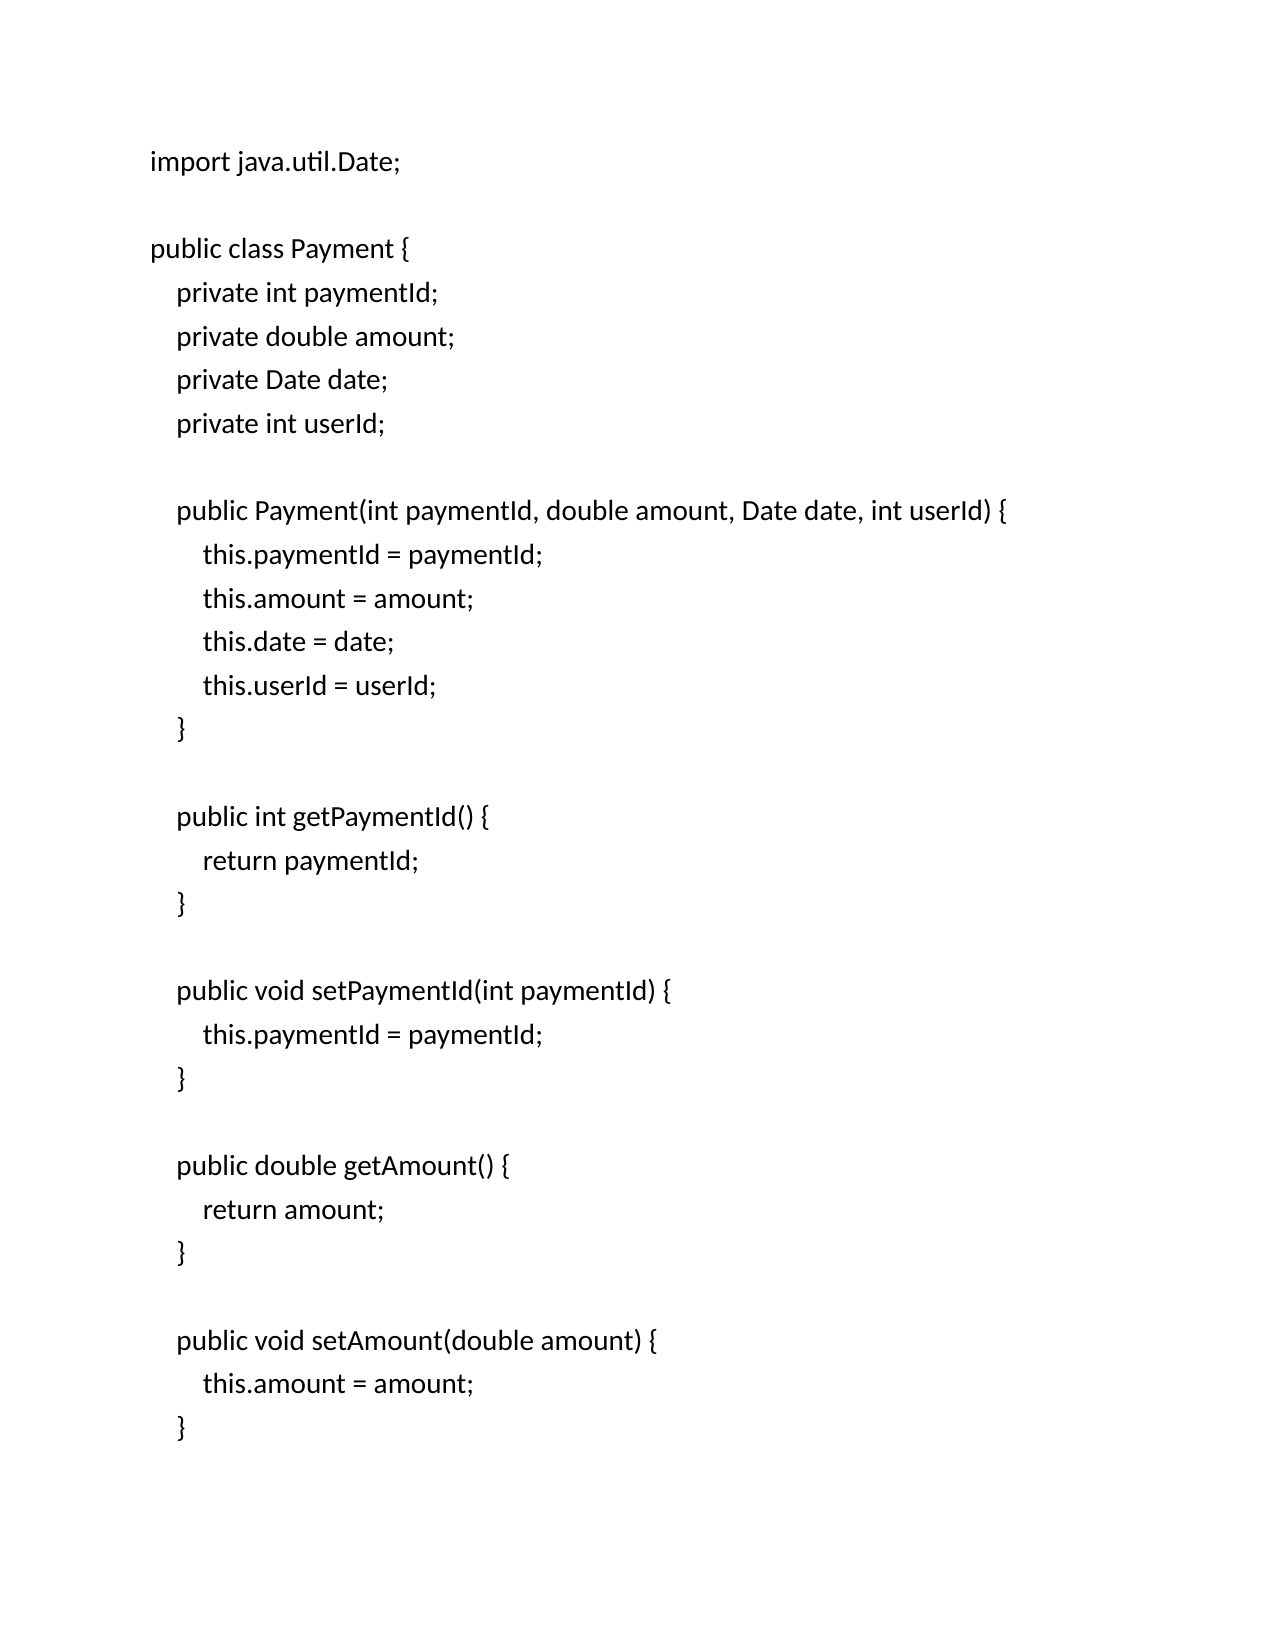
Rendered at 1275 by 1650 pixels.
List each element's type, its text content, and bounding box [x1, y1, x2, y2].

text public void setPaymentId(int paymentId) { [150, 979, 1125, 1006]
text private int userId; [150, 412, 1125, 439]
text this.amount = amount; [150, 586, 1125, 613]
text private int paymentId; [150, 281, 1125, 308]
text private double amount; [150, 324, 1125, 352]
text this.date = date; [150, 630, 1125, 657]
text this.paymentId = paymentId; [150, 543, 1125, 570]
text } [150, 1241, 1125, 1268]
text } [150, 1416, 1125, 1443]
text public Payment(int paymentId, double amount, Date date, int userId) { [150, 499, 1125, 526]
text } [150, 1067, 1125, 1093]
text this.paymentId = paymentId; [150, 1023, 1125, 1050]
text } [150, 717, 1125, 744]
text private Date date; [150, 368, 1125, 395]
text public double getAmount() { [150, 1154, 1125, 1181]
text this.amount = amount; [150, 1372, 1125, 1399]
text } [150, 892, 1125, 919]
text return paymentId; [150, 848, 1125, 875]
text import java.util.Date; [150, 150, 1125, 177]
text public int getPaymentId() { [150, 805, 1125, 832]
text public class Payment { [150, 237, 1125, 264]
text return amount; [150, 1197, 1125, 1224]
text public void setAmount(double amount) { [150, 1328, 1125, 1355]
text this.userId = userId; [150, 674, 1125, 701]
